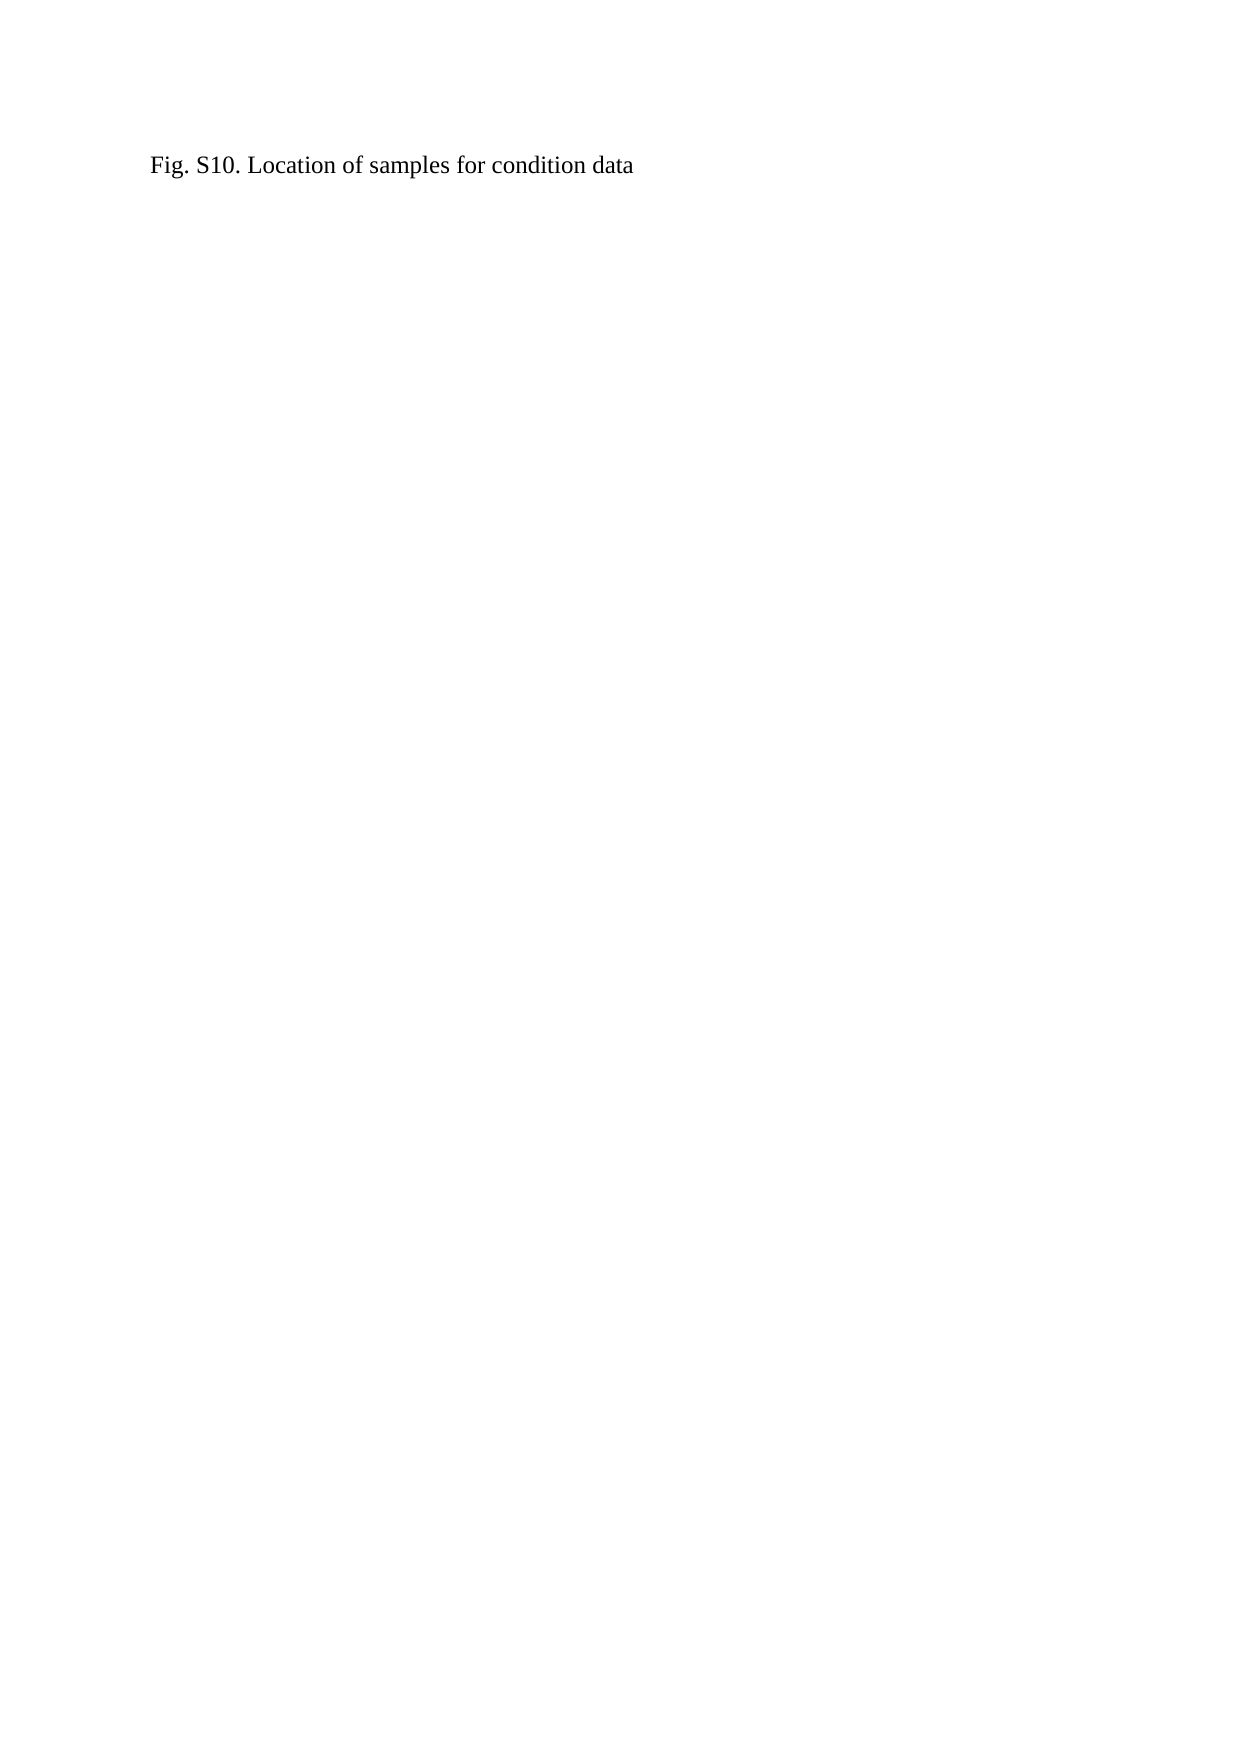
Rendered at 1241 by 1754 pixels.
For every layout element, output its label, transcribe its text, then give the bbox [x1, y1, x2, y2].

text Fig. S10. Location of samples for condition data [150, 150, 1090, 179]
